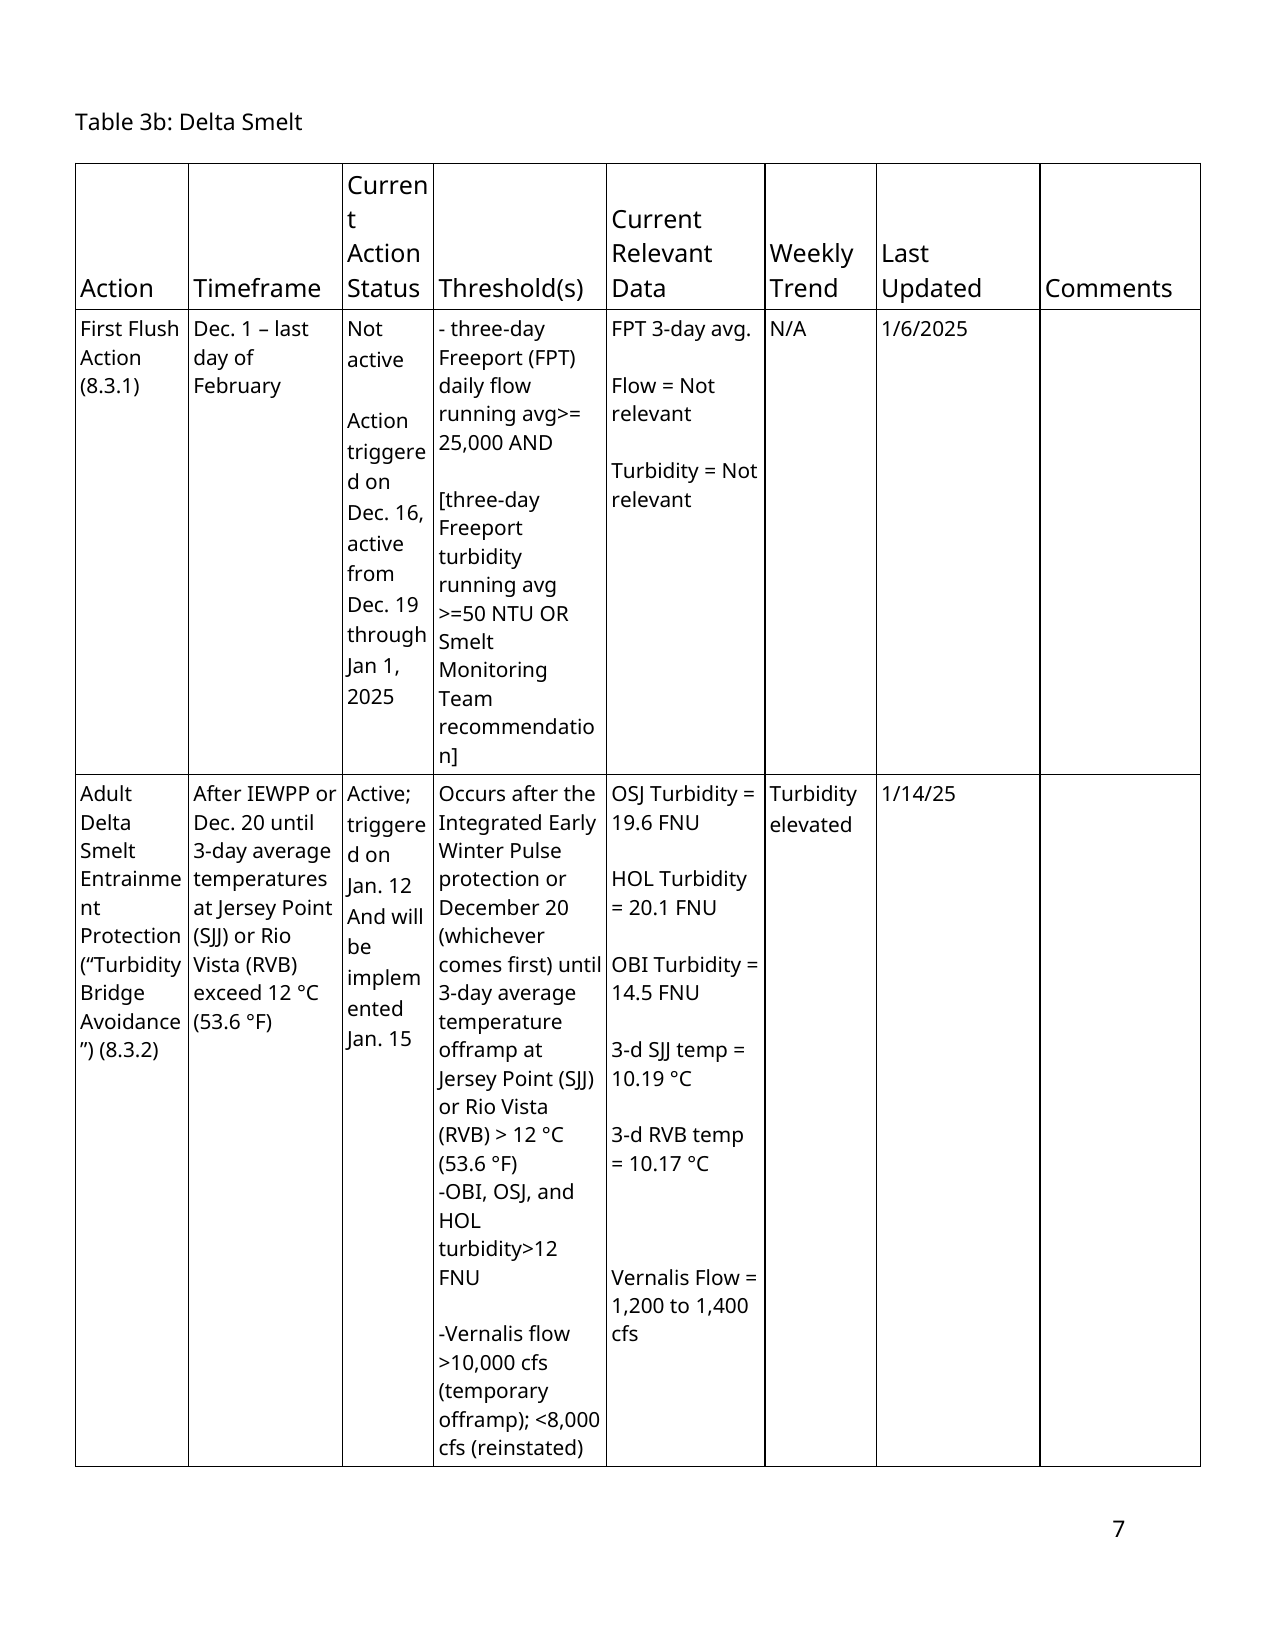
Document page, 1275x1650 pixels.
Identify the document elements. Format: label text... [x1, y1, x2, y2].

table_cell Not active Action triggered on Dec. 16, active from Dec. 19 through Jan 1, 2025 [343, 310, 433, 774]
table_header Current Relevant Data [607, 164, 764, 309]
table_header Timeframe [189, 164, 342, 309]
table_header Action [76, 164, 188, 309]
table_header Comments [1041, 164, 1200, 309]
table_cell Occurs after the Integrated Early Winter Pulse protection or December 20 (whichever comes first) until 3-day average temperature offramp at Jersey Point (SJJ) or Rio Vista (RVB) > 12 °C (53.6 °F) -OBI, OSJ, and HOL turbidity>12 FNU -Vernalis flow >10,000 cfs (temporary offramp); <8,000 cfs (reinstated) [434, 775, 606, 1466]
table_cell Dec. 1 – last day of February [189, 310, 342, 774]
table_header Threshold(s) [434, 164, 606, 309]
table_cell FPT 3-day avg. Flow = Not relevant Turbidity = Not relevant [607, 310, 764, 774]
table_cell [1041, 310, 1200, 774]
table_cell After IEWPP or Dec. 20 until 3-day average temperatures at Jersey Point (SJJ) or Rio Vista (RVB) exceed 12 °C (53.6 °F) [189, 775, 342, 1466]
table_cell - three-day Freeport (FPT) daily flow running avg>= 25,000 AND [three-day Freeport turbidity running avg >=50 NTU OR Smelt Monitoring Team recommendation] [434, 310, 606, 774]
table_cell 1/14/25 [877, 775, 1039, 1466]
table_header Current Action Status [343, 164, 433, 309]
table_header Last Updated [877, 164, 1039, 309]
table_cell Turbidity elevated [766, 775, 876, 1466]
table_cell Adult Delta Smelt Entrainment Protection (“Turbidity Bridge Avoidance”) (8.3.2) [76, 775, 188, 1466]
table_cell Active; triggered on Jan. 12 And will be implemented Jan. 15 [343, 775, 433, 1466]
table_cell OSJ Turbidity = 19.6 FNU HOL Turbidity = 20.1 FNU OBI Turbidity = 14.5 FNU 3-d SJJ temp = 10.19 °C 3-d RVB temp = 10.17 °C Vernalis Flow = 1,200 to 1,400 cfs [607, 775, 764, 1466]
table_cell [1041, 775, 1200, 1466]
table_cell First Flush Action (8.3.1) [76, 310, 188, 774]
table_cell N/A [766, 310, 876, 774]
title Table 3b: Delta Smelt [75, 106, 1200, 137]
table_header Weekly Trend [766, 164, 876, 309]
table_cell 1/6/2025 [877, 310, 1039, 774]
